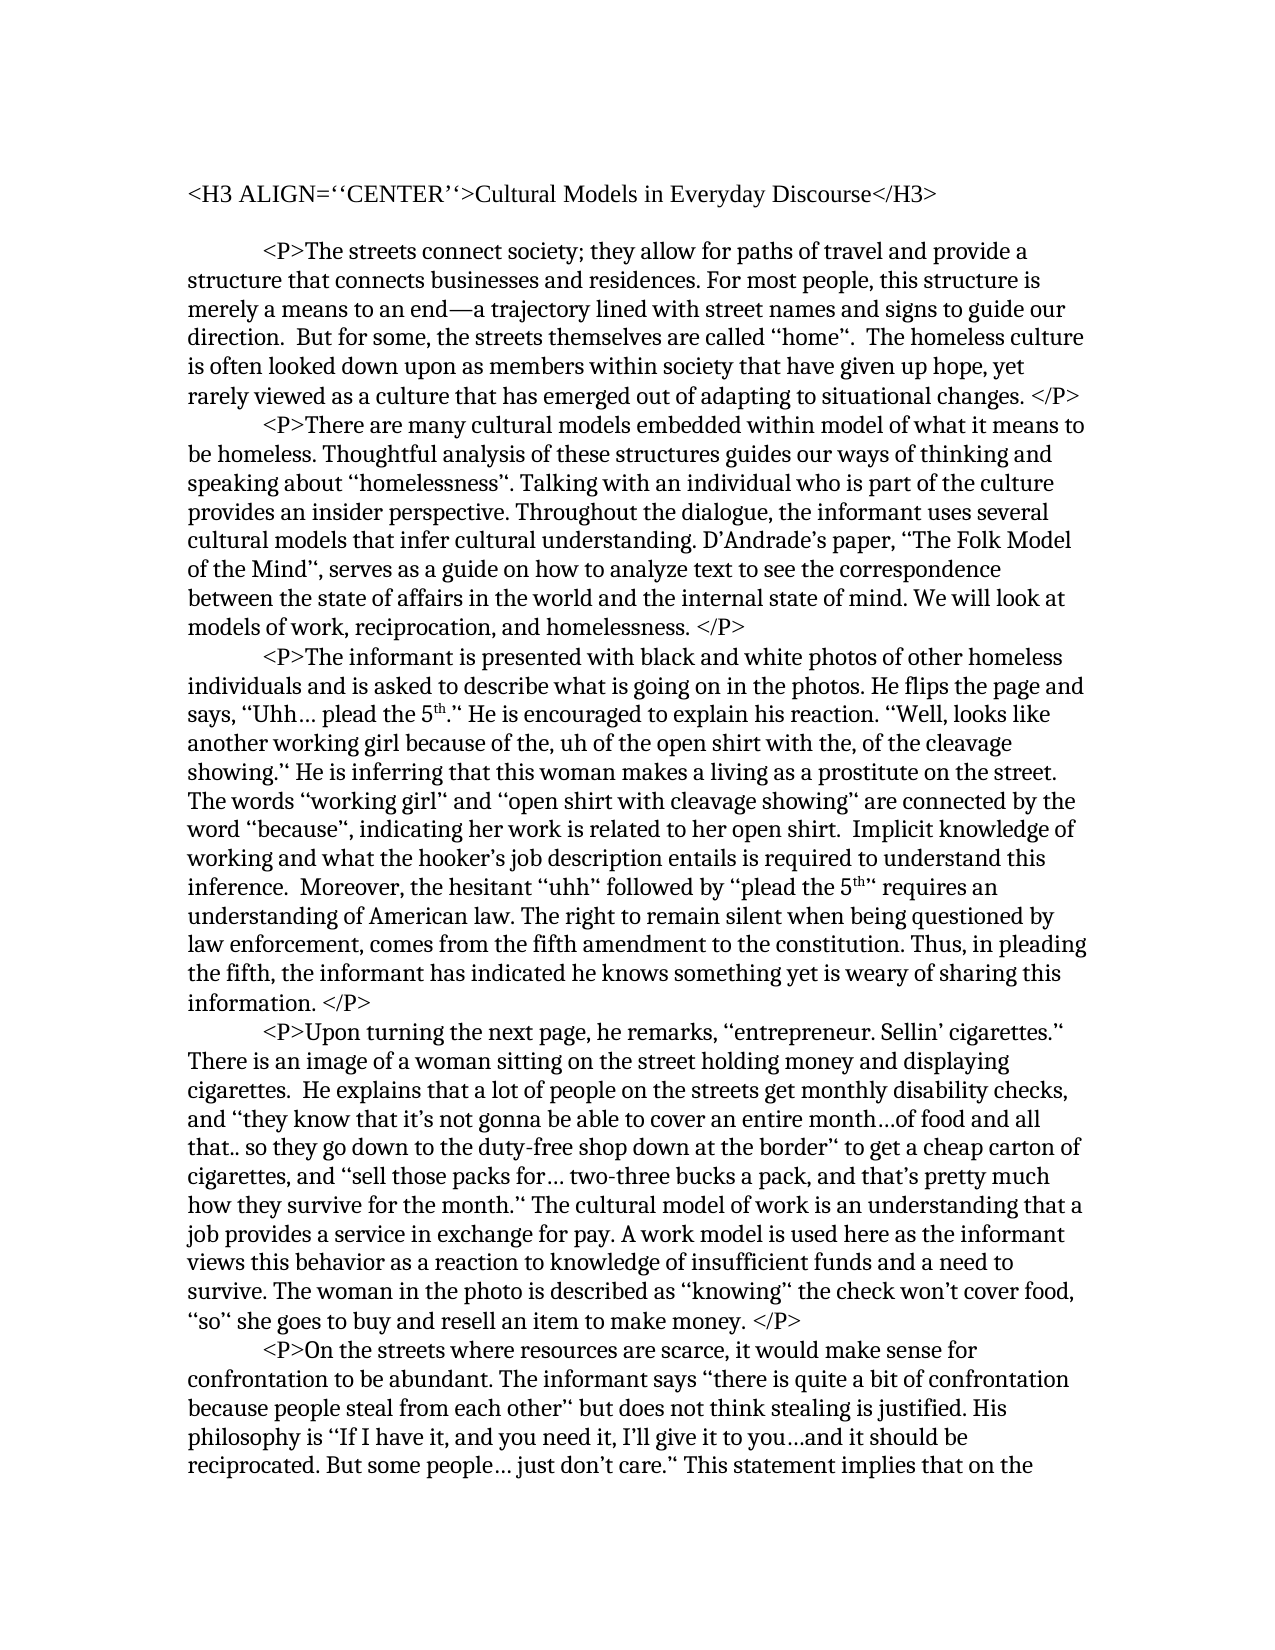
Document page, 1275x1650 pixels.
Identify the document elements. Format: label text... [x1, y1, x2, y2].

text <P>The streets connect society; they allow for paths of travel and provide a structure that connects businesses and residences. For most people, this structure is merely a means to an end—a trajectory lined with street names and signs to guide our direction. But for some, the streets themselves are called ‘‘home’‘. The homeless culture is often looked down upon as members within society that have given up hope, yet rarely viewed as a culture that has emerged out of adapting to situational changes. </P> [187, 236, 1087, 410]
text <H3 ALIGN=‘‘CENTER’‘>Cultural Models in Everyday Discourse</H3> [187, 179, 1087, 207]
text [187, 1335, 1087, 1480]
text <P>Upon turning the next page, he remarks, ‘‘entrepreneur. Sellin’ cigarettes.’‘ There is an image of a woman sitting on the street holding money and displaying cigarettes. He explains that a lot of people on the streets get monthly disability checks, and ‘‘they know that it’s not gonna be able to cover an entire month…of food and all that.. so they go down to the duty-free shop down at the border’‘ to get a cheap carton of cigarettes, and ‘‘sell those packs for… two-three bucks a pack, and that’s pretty much how they survive for the month.’‘ The cultural model of work is an understanding that a job provides a service in exchange for pay. A work model is used here as the informant views this behavior as a reaction to knowledge of insufficient funds and a need to survive. The woman in the photo is described as ‘‘knowing’‘ the check won’t cover food, ‘‘so’‘ she goes to buy and resell an item to make money. </P> [187, 1017, 1087, 1335]
text <P>The informant is presented with black and white photos of other homeless individuals and is asked to describe what is going on in the photos. He flips the page and says, ‘‘Uhh… plead the 5th.’‘ He is encouraged to explain his reaction. ‘‘Well, looks like another working girl because of the, uh of the open shirt with the, of the cleavage showing.’‘ He is inferring that this woman makes a living as a prostitute on the street. The words ‘‘working girl’‘ and ‘‘open shirt with cleavage showing’‘ are connected by the word ‘‘because’‘, indicating her work is related to her open shirt. Implicit knowledge of working and what the hooker’s job description entails is required to understand this inference. Moreover, the hesitant ‘‘uhh’‘ followed by ‘‘plead the 5th’‘ requires an understanding of American law. The right to remain silent when being questioned by law enforcement, comes from the fifth amendment to the constitution. Thus, in pleading the fifth, the informant has indicated he knows something yet is weary of sharing this information. </P> [187, 642, 1087, 1017]
text <P>There are many cultural models embedded within model of what it means to be homeless. Thoughtful analysis of these structures guides our ways of thinking and speaking about ‘‘homelessness’‘. Talking with an individual who is part of the culture provides an insider perspective. Throughout the dialogue, the informant uses several cultural models that infer cultural understanding. D’Andrade’s paper, ‘‘The Folk Model of the Mind’‘, serves as a guide on how to analyze text to see the correspondence between the state of affairs in the world and the internal state of mind. We will look at models of work, reciprocation, and homelessness. </P> [187, 410, 1087, 642]
